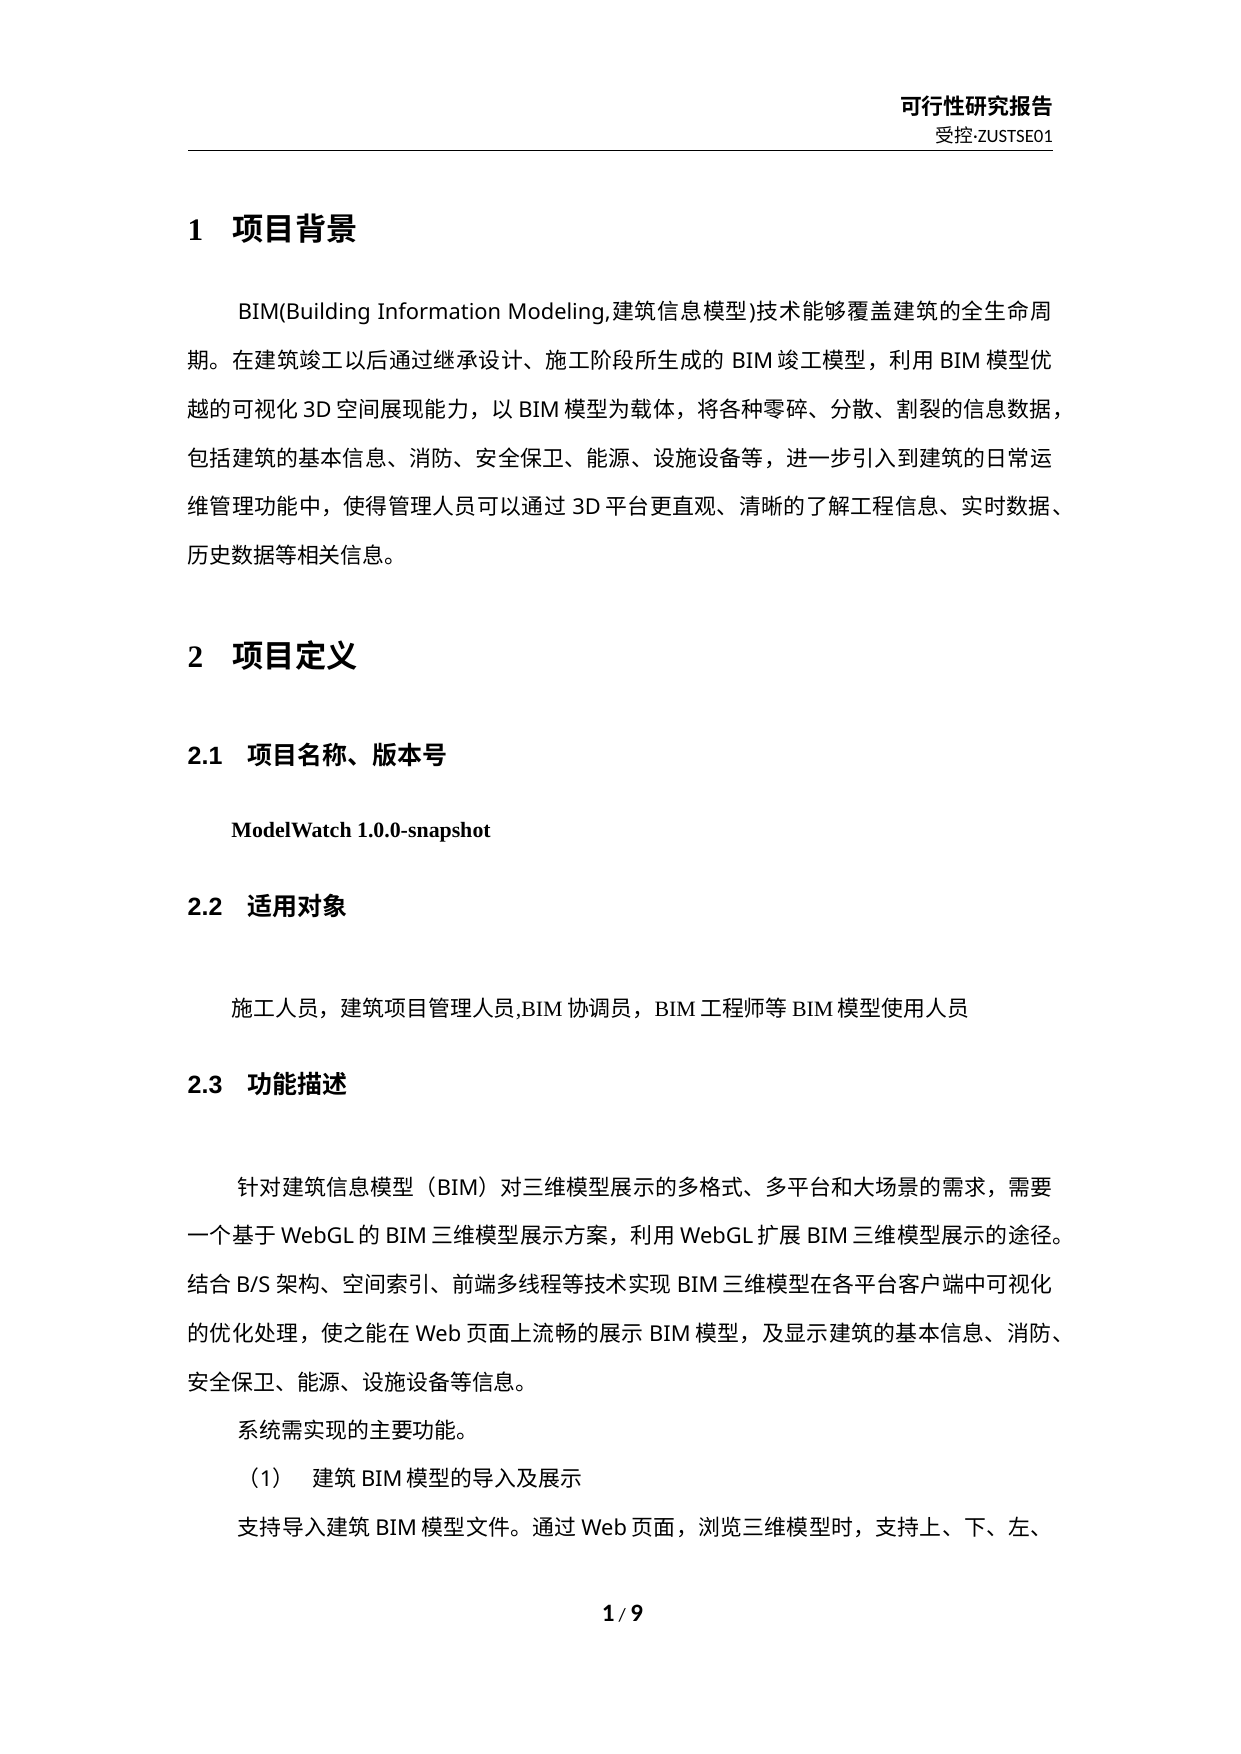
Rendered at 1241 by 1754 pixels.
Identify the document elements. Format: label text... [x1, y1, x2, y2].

text 支持导入建筑BIM模型文件。通过Web页面，浏览三维模型时，支持上、下、左、右平移功能，以及放大缩小功能。 [187, 1509, 1053, 1542]
subtitle 适用对象 [187, 872, 1053, 937]
subtitle 项目名称、版本号 [187, 721, 1053, 786]
subtitle 项目定义 [187, 621, 1053, 686]
list 建筑BIM模型的导入及展示 [238, 1461, 1053, 1493]
subtitle 项目背景 [187, 194, 1053, 259]
text 针对建筑信息模型（BIM）对三维模型展示的多格式、多平台和大场景的需求，需要一个基于WebGL的BIM三维模型展示方案，利用WebGL扩展BIM三维模型展示的途径。结合B/S 架构、空间索引、前端多线程等技术实现BIM三维模型在各平台客户端中可视化的优化处理，使之能在Web页面上流畅的展示BIM模型，及显示建筑的基本信息、消防、安全保卫、能源、设施设备等信息。 [187, 1169, 1053, 1397]
text BIM(Building Information Modeling,建筑信息模型)技术能够覆盖建筑的全生命周期。在建筑竣工以后通过继承设计、施工阶段所生成的BIM竣工模型，利用BIM模型优越的可视化3D空间展现能力，以BIM模型为载体，将各种零碎、分散、割裂的信息数据，包括建筑的基本信息、消防、安全保卫、能源、设施设备等，进一步引入到建筑的日常运维管理功能中，使得管理人员可以通过3D平台更直观、清晰的了解工程信息、实时数据、历史数据等相关信息。 [187, 294, 1053, 570]
text 施工人员，建筑项目管理人员,BIM协调员，BIM工程师等BIM模型使用人员 [187, 991, 1053, 1023]
text 系统需实现的主要功能。 [187, 1412, 1053, 1445]
subtitle 功能描述 [187, 1051, 1053, 1116]
text ModelWatch 1.0.0-snapshot [187, 813, 1053, 845]
